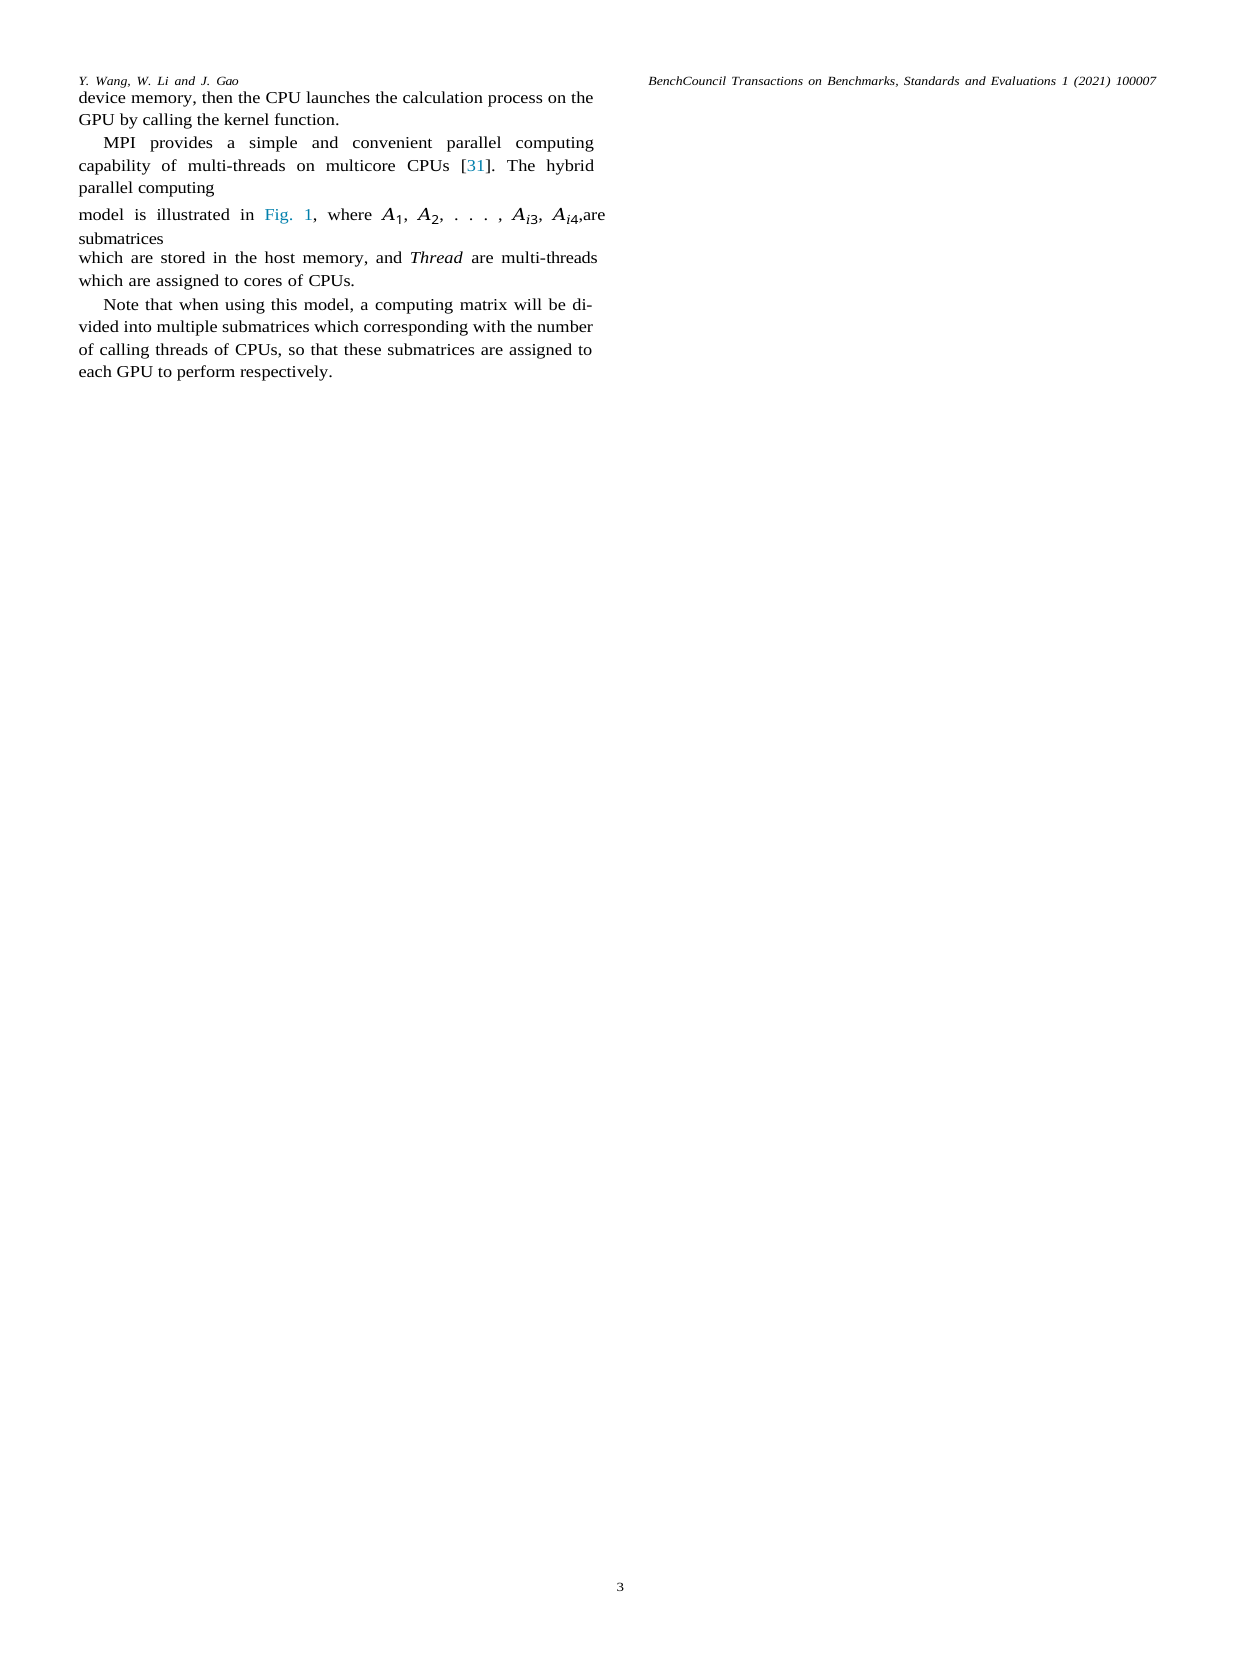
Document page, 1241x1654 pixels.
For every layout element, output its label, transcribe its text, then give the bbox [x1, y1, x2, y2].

text MPI provides a simple and convenient parallel computing capability of multi-threads on multicore CPUs [31]. The hybrid parallel computing [78, 133, 594, 197]
text which are assigned to cores of CPUs. [78, 270, 605, 289]
text Note that when using this model, a computing matrix will be di- vided into multiple submatrices which corresponding with the number of calling threads of CPUs, so that these submatrices are assigned to each GPU to perform respectively. [78, 295, 594, 381]
text device memory, then the CPU launches the calculation process on the GPU by calling the kernel function. [78, 87, 594, 129]
text which are stored in the host memory, and Thread are multi-threads [78, 249, 605, 267]
text model is illustrated in Fig. 1, where 𝐴1, 𝐴2, . . . , 𝐴𝑖3, 𝐴𝑖4,are submatrices [78, 200, 605, 249]
